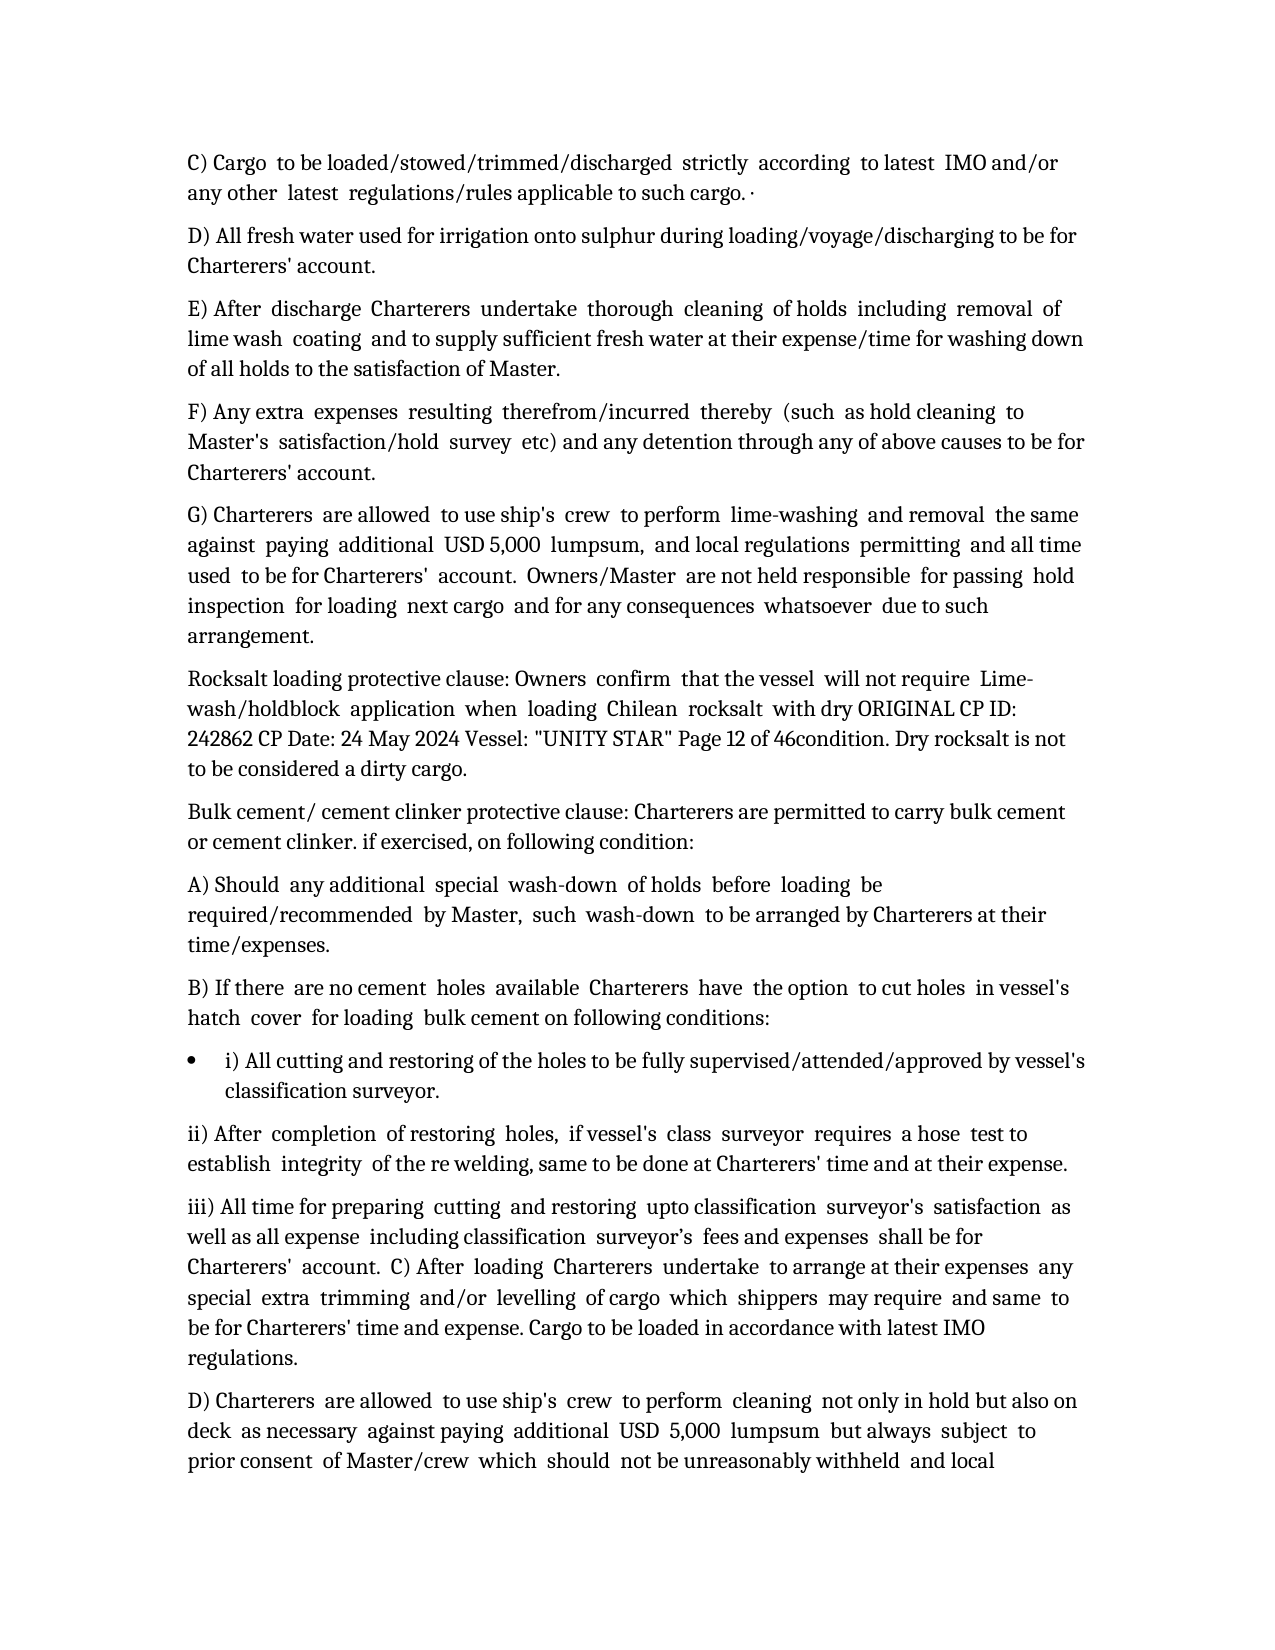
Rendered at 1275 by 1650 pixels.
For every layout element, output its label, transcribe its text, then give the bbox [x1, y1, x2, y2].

text C) Cargo to be loaded/stowed/trimmed/discharged strictly according to latest IMO and/or any other latest regulations/rules applicable to such cargo. · [187, 150, 1087, 207]
list i) All cutting and restoring of the holes to be fully supervised/attended/approved by vessel's classification surveyor. [187, 1048, 1087, 1104]
text G) Charterers are allowed to use ship's crew to perform lime-washing and removal the same against paying additional USD 5,000 lumpsum, and local regulations permitting and all time used to be for Charterers' account. Owners/Master are not held responsible for passing hold inspection for loading next cargo and for any consequences whatsoever due to such arrangement. [187, 502, 1087, 649]
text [187, 1387, 1087, 1474]
text Rocksalt loading protective clause: Owners confirm that the vessel will not require Lime-wash/holdblock application when loading Chilean rocksalt with dry ORIGINAL CP ID: 242862 CP Date: 24 May 2024 Vessel: "UNITY STAR" Page 12 of 46condition. Dry rocksalt is not to be considered a dirty cargo. [187, 666, 1087, 783]
text ii) After completion of restoring holes, if vessel's class surveyor requires a hose test to establish integrity of the re welding, same to be done at Charterers' time and at their expense. [187, 1121, 1087, 1177]
text D) All fresh water used for irrigation onto sulphur during loading/voyage/discharging to be for Charterers' account. [187, 223, 1087, 279]
text iii) All time for preparing cutting and restoring upto classification surveyor's satisfaction as well as all expense including classification surveyor’s fees and expenses shall be for Charterers' account. C) After loading Charterers undertake to arrange at their expenses any special extra trimming and/or levelling of cargo which shippers may require and same to be for Charterers' time and expense. Cargo to be loaded in accordance with latest IMO regulations. [187, 1194, 1087, 1371]
text A) Should any additional special wash-down of holds before loading be required/recommended by Master, such wash-down to be arranged by Charterers at their time/expenses. [187, 872, 1087, 959]
text Bulk cement/ cement clinker protective clause: Charterers are permitted to carry bulk cement or cement clinker. if exercised, on following condition: [187, 799, 1087, 856]
text E) After discharge Charterers undertake thorough cleaning of holds including removal of lime wash coating and to supply sufficient fresh water at their expense/time for washing down of all holds to the satisfaction of Master. [187, 296, 1087, 383]
text B) If there are no cement holes available Charterers have the option to cut holes in vessel's hatch cover for loading bulk cement on following conditions: [187, 975, 1087, 1032]
text F) Any extra expenses resulting therefrom/incurred thereby (such as hold cleaning to Master's satisfaction/hold survey etc) and any detention through any of above causes to be for Charterers' account. [187, 399, 1087, 486]
